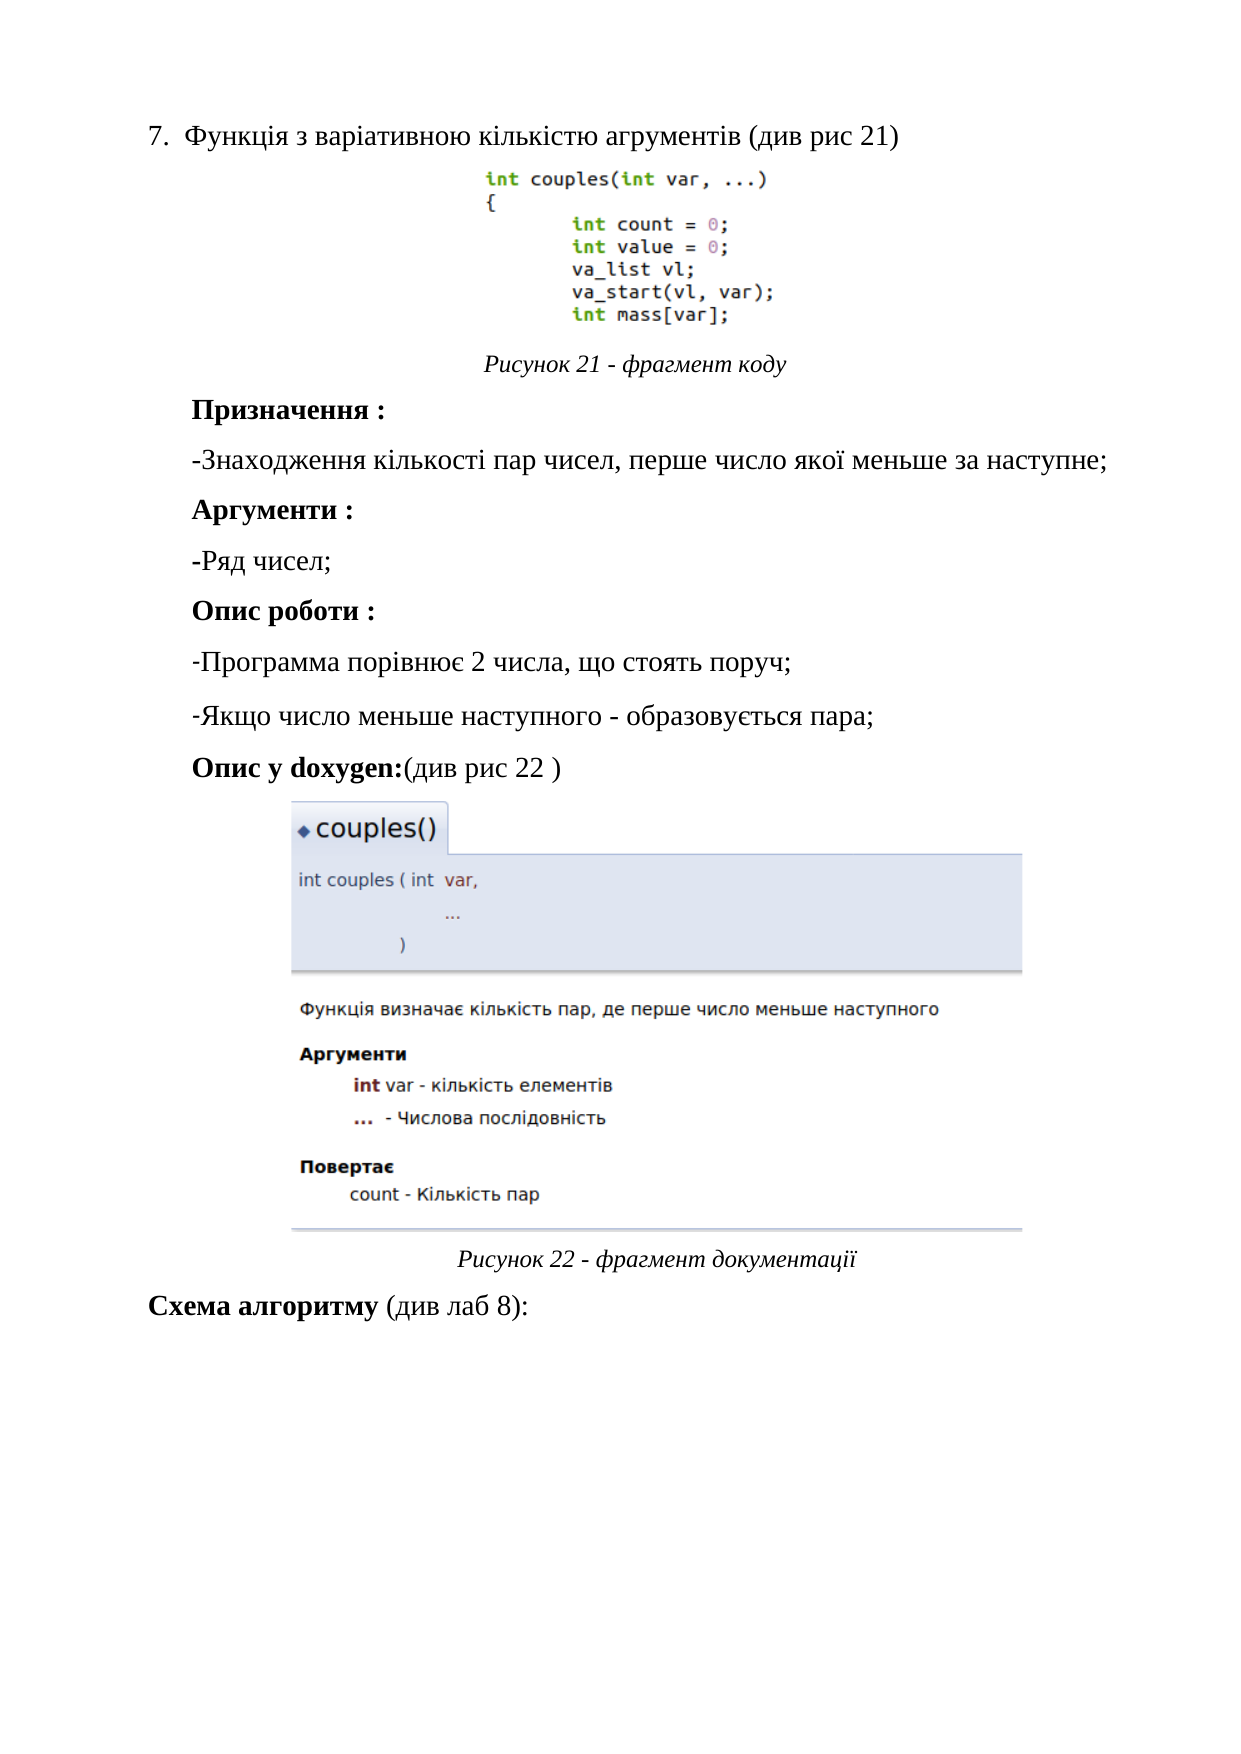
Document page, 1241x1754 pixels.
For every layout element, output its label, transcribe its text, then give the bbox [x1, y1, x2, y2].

list Функція з варіативною кількістю агрументів (див рис 21) [148, 118, 1122, 152]
text Опис у doxygen:(див рис 22 ) [148, 750, 1122, 784]
list Схема алгоритму (див лаб 8): [148, 1288, 1122, 1321]
text Аргументи : [148, 492, 1122, 526]
list Рисунок 22 - фрагмент документації [148, 1244, 1122, 1273]
list -Программа порівнює 2 числа, що стоять поруч; [148, 643, 1122, 679]
list Рисунок 21 - фрагмент коду [148, 349, 1122, 377]
text Опис роботи : [148, 593, 1122, 627]
text Призначення : [148, 392, 1122, 425]
text -Ряд чисел; [148, 543, 1122, 576]
picture [483, 168, 787, 336]
text -Знаходження кількості пар чисел, перше число якої меньше за наступне; [148, 442, 1122, 476]
picture [291, 800, 1023, 1232]
list -Якщо число меньше наступного - образовується пара; [148, 697, 1122, 732]
